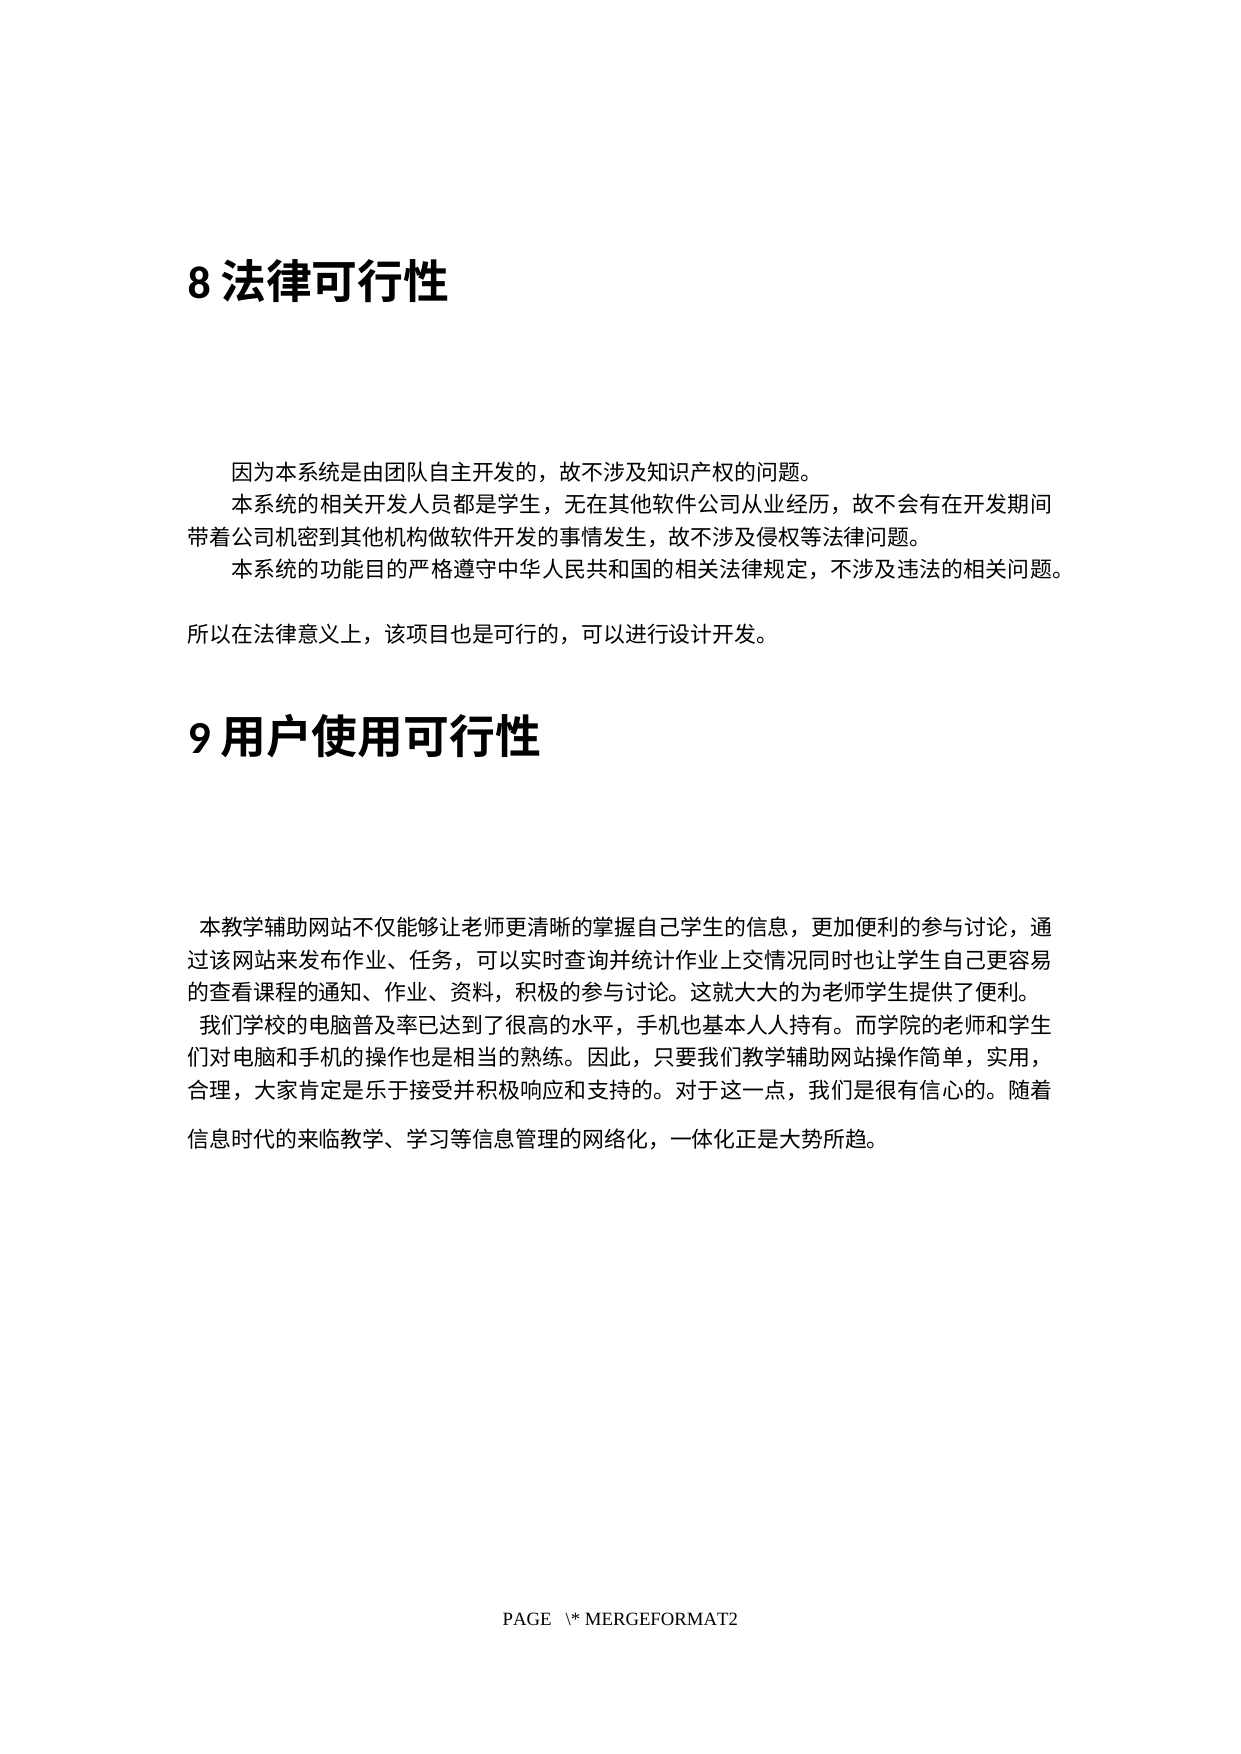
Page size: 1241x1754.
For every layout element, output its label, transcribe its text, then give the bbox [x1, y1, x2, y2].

subtitle 9用户使用可行性 [187, 685, 1053, 782]
text 因为本系统是由团队自主开发的，故不涉及知识产权的问题。 [187, 454, 1053, 487]
text 我们学校的电脑普及率已达到了很高的水平，手机也基本人人持有。而学院的老师和学生们对电脑和手机的操作也是相当的熟练。因此，只要我们教学辅助网站操作简单，实用，合理，大家肯定是乐于接受并积极响应和支持的。对于这一点，我们是很有信心的。随着信息时代的来临教学、学习等信息管理的网络化，一体化正是大势所趋。 [187, 1007, 1053, 1170]
subtitle 8法律可行性 [187, 230, 1053, 327]
text 本教学辅助网站不仅能够让老师更清晰的掌握自己学生的信息，更加便利的参与讨论，通过该网站来发布作业、任务，可以实时查询并统计作业上交情况同时也让学生自己更容易的查看课程的通知、作业、资料，积极的参与讨论。这就大大的为老师学生提供了便利。 [187, 910, 1053, 1007]
text 所以在法律意义上，该项目也是可行的，可以进行设计开发。 [187, 617, 1053, 649]
text 本系统的功能目的严格遵守中华人民共和国的相关法律规定，不涉及违法的相关问题。 [187, 552, 1053, 617]
text 本系统的相关开发人员都是学生，无在其他软件公司从业经历，故不会有在开发期间带着公司机密到其他机构做软件开发的事情发生，故不涉及侵权等法律问题。 [187, 487, 1053, 552]
